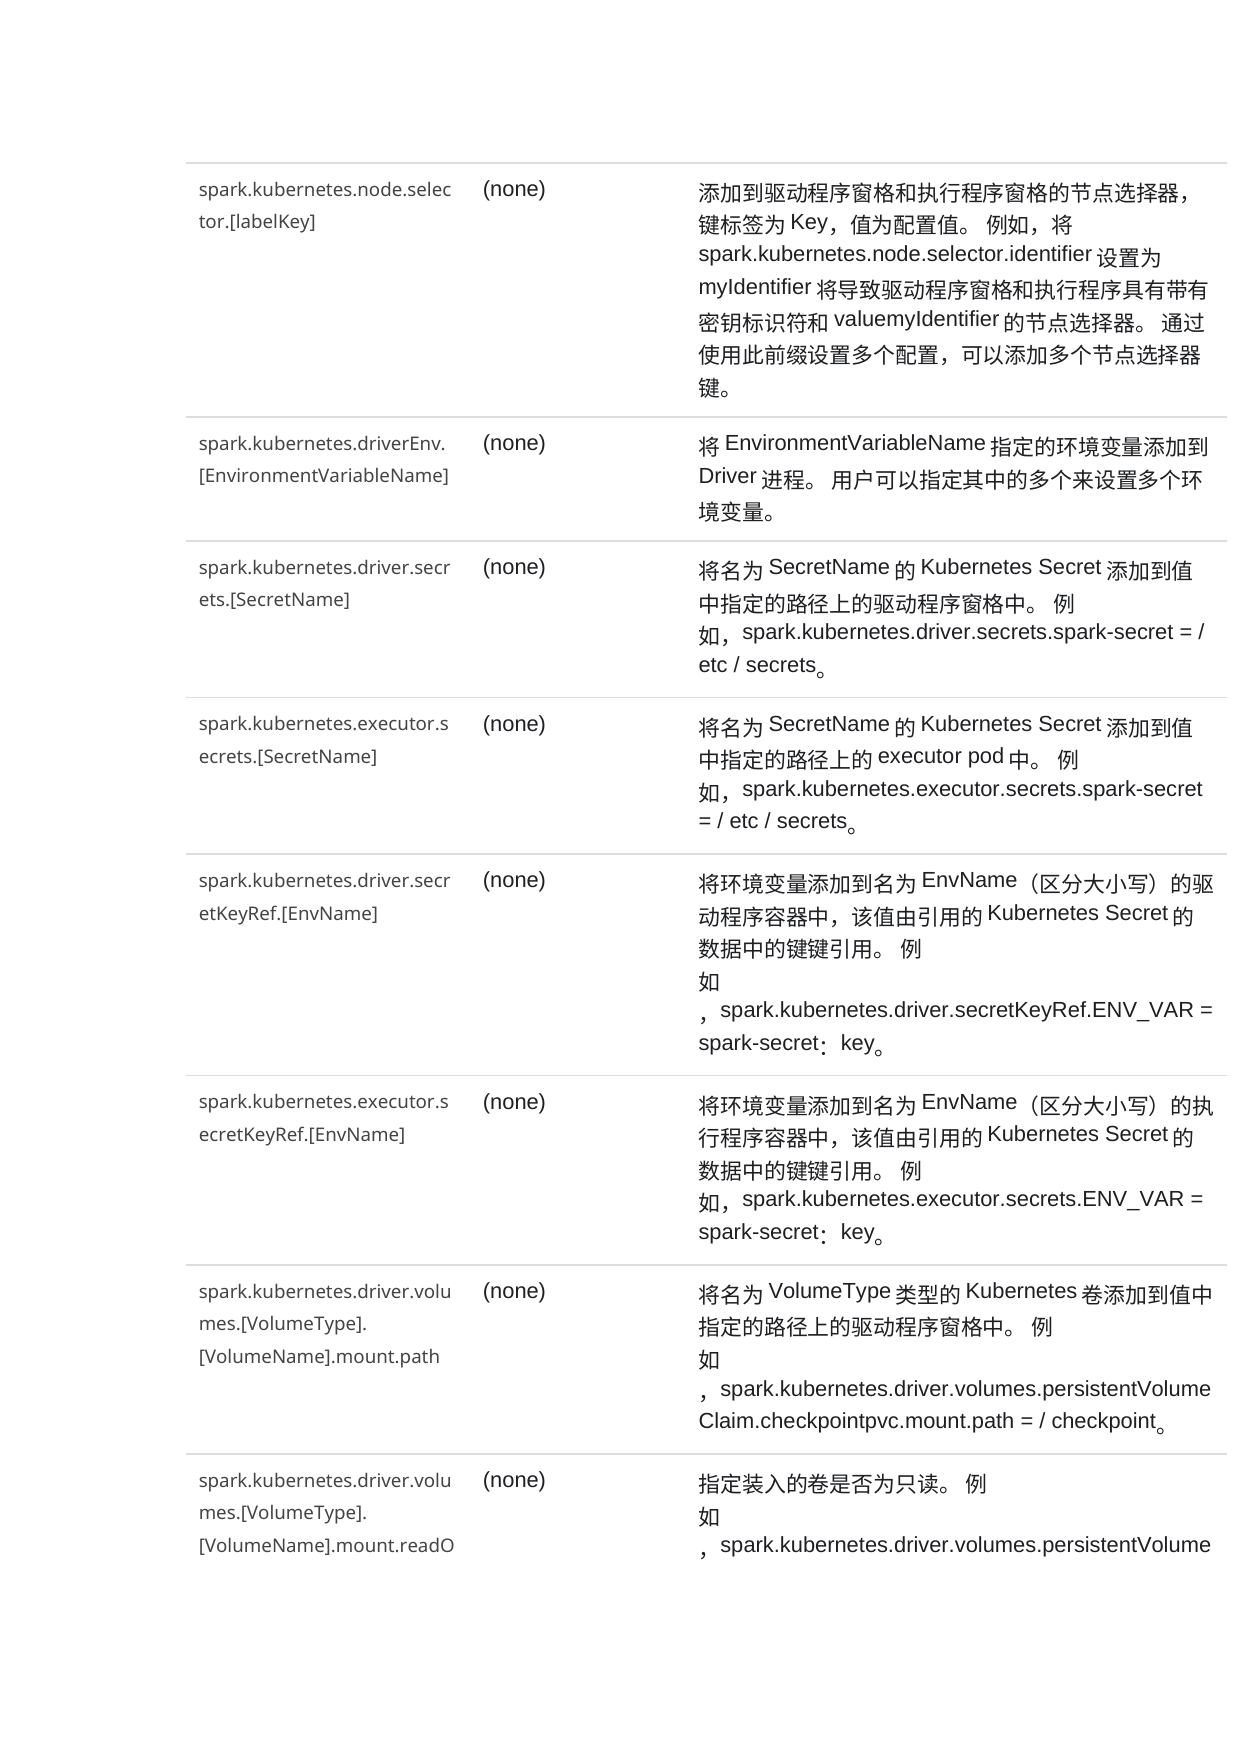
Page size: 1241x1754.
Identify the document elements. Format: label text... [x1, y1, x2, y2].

table_cell (none) [470, 1076, 686, 1264]
table_cell (none) [470, 164, 686, 416]
table_cell spark.kubernetes.driver.secrets.[SecretName] [186, 542, 470, 697]
table_cell 添加到驱动程序窗格和执行程序窗格的节点选择器，键标签为Key，值为配置值。 例如，将spark.kubernetes.node.selector.identifier设置为myIdentifier将导致驱动程序窗格和执行程序具有带有密钥标识符和valuemyIdentifier的节点选择器。 通过使用此前缀设置多个配置，可以添加多个节点选择器键。 [686, 164, 1227, 416]
table_cell 将名为SecretName的Kubernetes Secret添加到值中指定的路径上的executor pod中。 例如，spark.kubernetes.executor.secrets.spark-secret = / etc / secrets。 [686, 698, 1227, 853]
table_cell (none) [470, 542, 686, 697]
table_cell 将环境变量添加到名为EnvName（区分大小写）的执行程序容器中，该值由引用的Kubernetes Secret的数据中的键键引用。 例如，spark.kubernetes.executor.secrets.ENV_VAR = spark-secret：key。 [686, 1076, 1227, 1264]
table_cell spark.kubernetes.executor.secrets.[SecretName] [186, 698, 470, 853]
table_cell 将环境变量添加到名为EnvName（区分大小写）的驱动程序容器中，该值由引用的Kubernetes Secret的数据中的键键引用。 例如，spark.kubernetes.driver.secretKeyRef.ENV_VAR = spark-secret：key。 [686, 855, 1227, 1075]
table_cell spark.kubernetes.executor.secretKeyRef.[EnvName] [186, 1076, 470, 1264]
table_cell spark.kubernetes.driverEnv.[EnvironmentVariableName] [186, 418, 470, 540]
table_cell spark.kubernetes.driver.volumes.[VolumeType].[VolumeName].mount.path [186, 1266, 470, 1453]
table_cell spark.kubernetes.driver.secretKeyRef.[EnvName] [186, 855, 470, 1075]
table_cell 将名为VolumeType类型的Kubernetes卷添加到值中指定的路径上的驱动程序窗格中。 例如，spark.kubernetes.driver.volumes.persistentVolumeClaim.checkpointpvc.mount.path = / checkpoint。 [686, 1266, 1227, 1453]
table_cell 将EnvironmentVariableName指定的环境变量添加到Driver进程。 用户可以指定其中的多个来设置多个环境变量。 [686, 418, 1227, 540]
table_cell (none) [470, 1266, 686, 1453]
table_cell (none) [470, 1455, 686, 1577]
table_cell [686, 1455, 1227, 1577]
table_cell spark.kubernetes.node.selector.[labelKey] [186, 164, 470, 416]
table_cell (none) [470, 698, 686, 853]
table_cell 将名为SecretName的Kubernetes Secret添加到值中指定的路径上的驱动程序窗格中。 例如，spark.kubernetes.driver.secrets.spark-secret = / etc / secrets。 [686, 542, 1227, 697]
table_cell (none) [470, 855, 686, 1075]
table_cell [186, 1455, 470, 1577]
table_cell (none) [470, 418, 686, 540]
